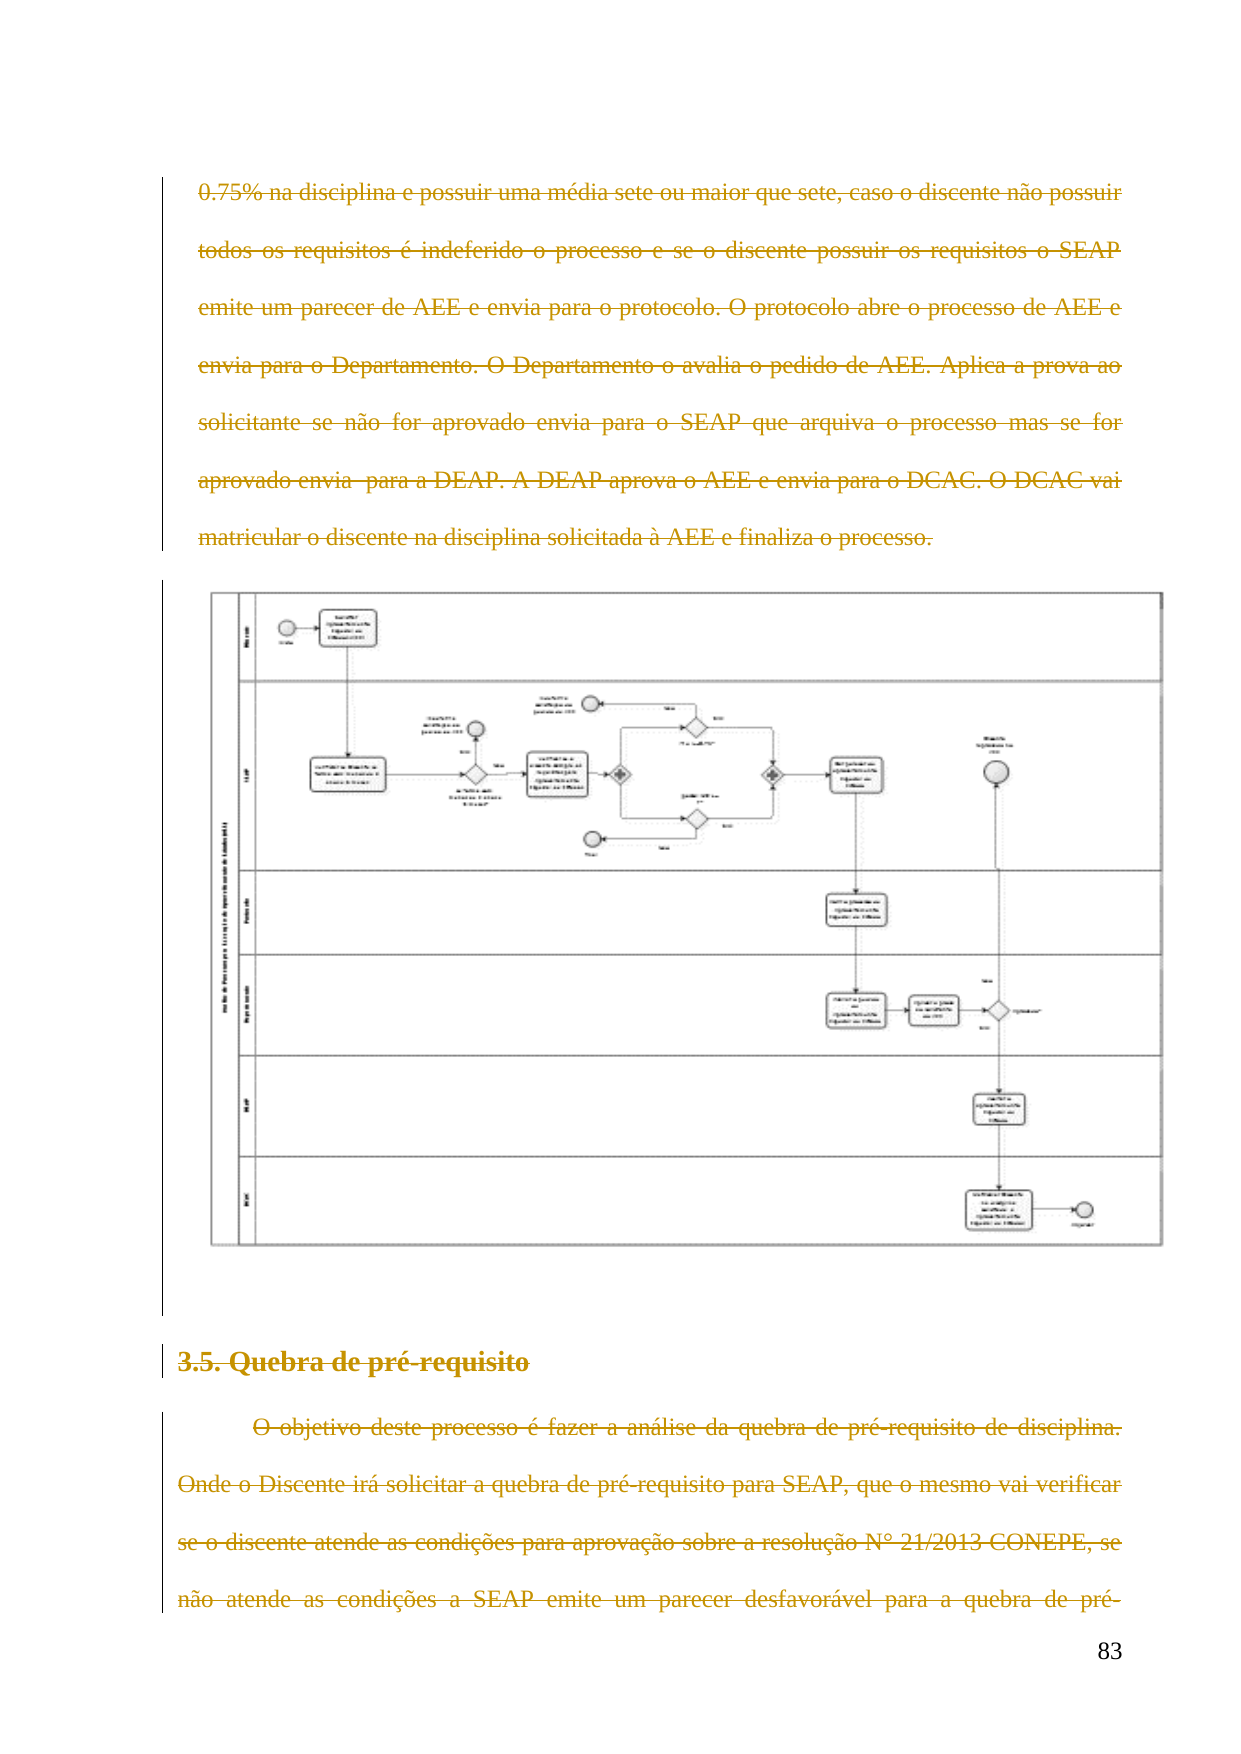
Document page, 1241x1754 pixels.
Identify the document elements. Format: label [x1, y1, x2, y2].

picture [198, 579, 1206, 1316]
